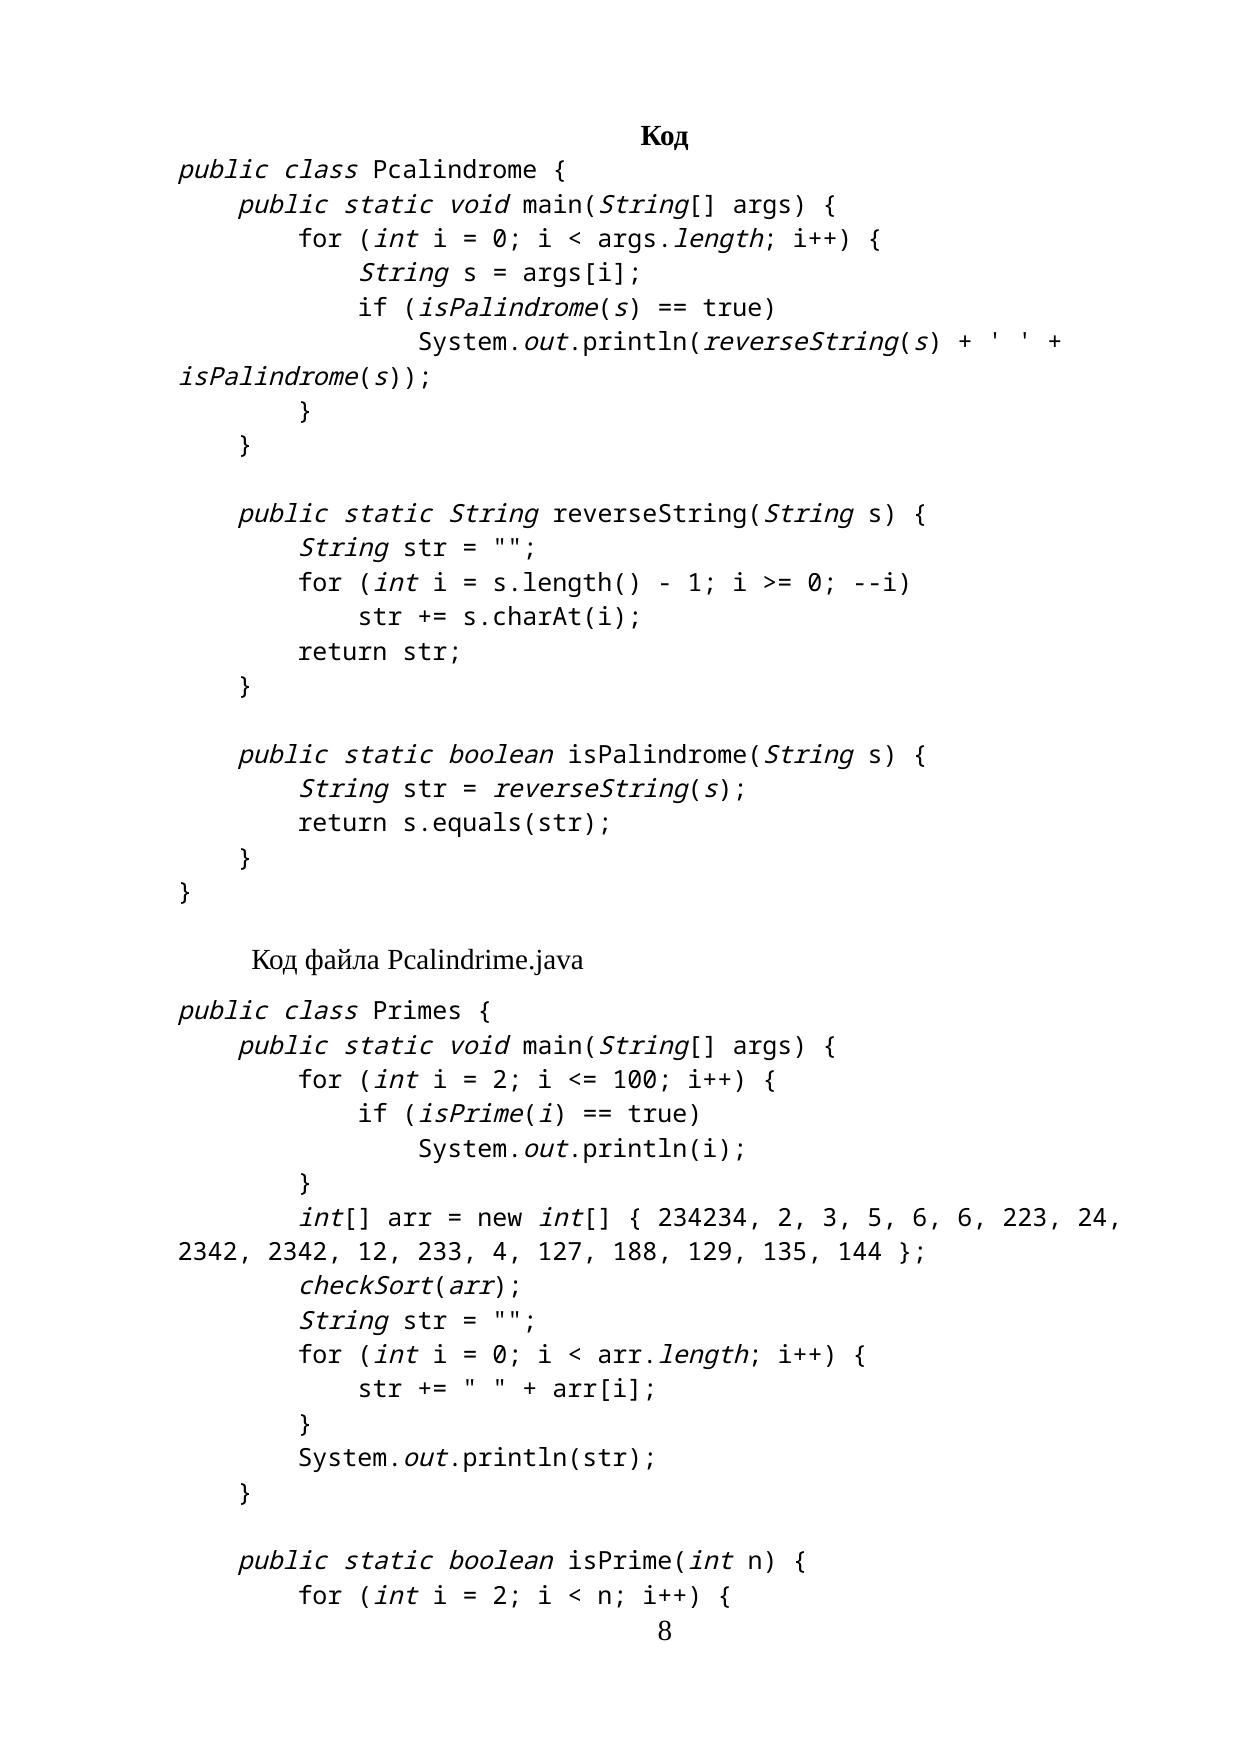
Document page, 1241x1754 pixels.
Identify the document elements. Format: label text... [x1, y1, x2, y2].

text System.out.println(str); [177, 1439, 1152, 1474]
text } [177, 667, 1152, 702]
text Код файла Pcalindrime.java [177, 942, 1152, 976]
text System.out.println(reverseString(s) + ' ' + isPalindrome(s)); [177, 323, 1152, 392]
text public static boolean isPrime(int n) { [177, 1543, 1152, 1577]
text public static void main(String[] args) { [177, 1027, 1152, 1061]
text String s = args[i]; [177, 255, 1152, 289]
text } [177, 873, 1152, 908]
text } [177, 1164, 1152, 1199]
text if (isPrime(i) == true) [177, 1096, 1152, 1130]
text if (isPalindrome(s) == true) [177, 289, 1152, 323]
text checkSort(arr); [177, 1268, 1152, 1302]
text String str = reverseString(s); [177, 770, 1152, 805]
text for (int i = 0; i < args.length; i++) { [177, 220, 1152, 255]
text } [177, 427, 1152, 461]
text String str = ""; [177, 530, 1152, 564]
text return s.equals(str); [177, 805, 1152, 839]
text for (int i = 2; i < n; i++) { [177, 1577, 1152, 1611]
text } [177, 1474, 1152, 1508]
text public class Pcalindrome { [177, 152, 1152, 186]
text System.out.println(i); [177, 1130, 1152, 1164]
text } [177, 392, 1152, 427]
text for (int i = 0; i < arr.length; i++) { [177, 1336, 1152, 1371]
text for (int i = 2; i <= 100; i++) { [177, 1061, 1152, 1096]
text int[] arr = new int[] { 234234, 2, 3, 5, 6, 6, 223, 24, 2342, 2342, 12, 233, 4, 127, 188, 129, 135, 144 }; [177, 1199, 1152, 1268]
text public static boolean isPalindrome(String s) { [177, 736, 1152, 770]
text for (int i = s.length() - 1; i >= 0; --i) [177, 564, 1152, 598]
text String str = ""; [177, 1302, 1152, 1336]
text str += s.charAt(i); [177, 598, 1152, 633]
text str += " " + arr[i]; [177, 1371, 1152, 1405]
text Код [177, 118, 1152, 152]
text public static void main(String[] args) { [177, 186, 1152, 220]
text } [177, 1405, 1152, 1439]
text } [177, 839, 1152, 873]
text public class Primes { [177, 993, 1152, 1027]
text return str; [177, 633, 1152, 667]
text public static String reverseString(String s) { [177, 495, 1152, 530]
